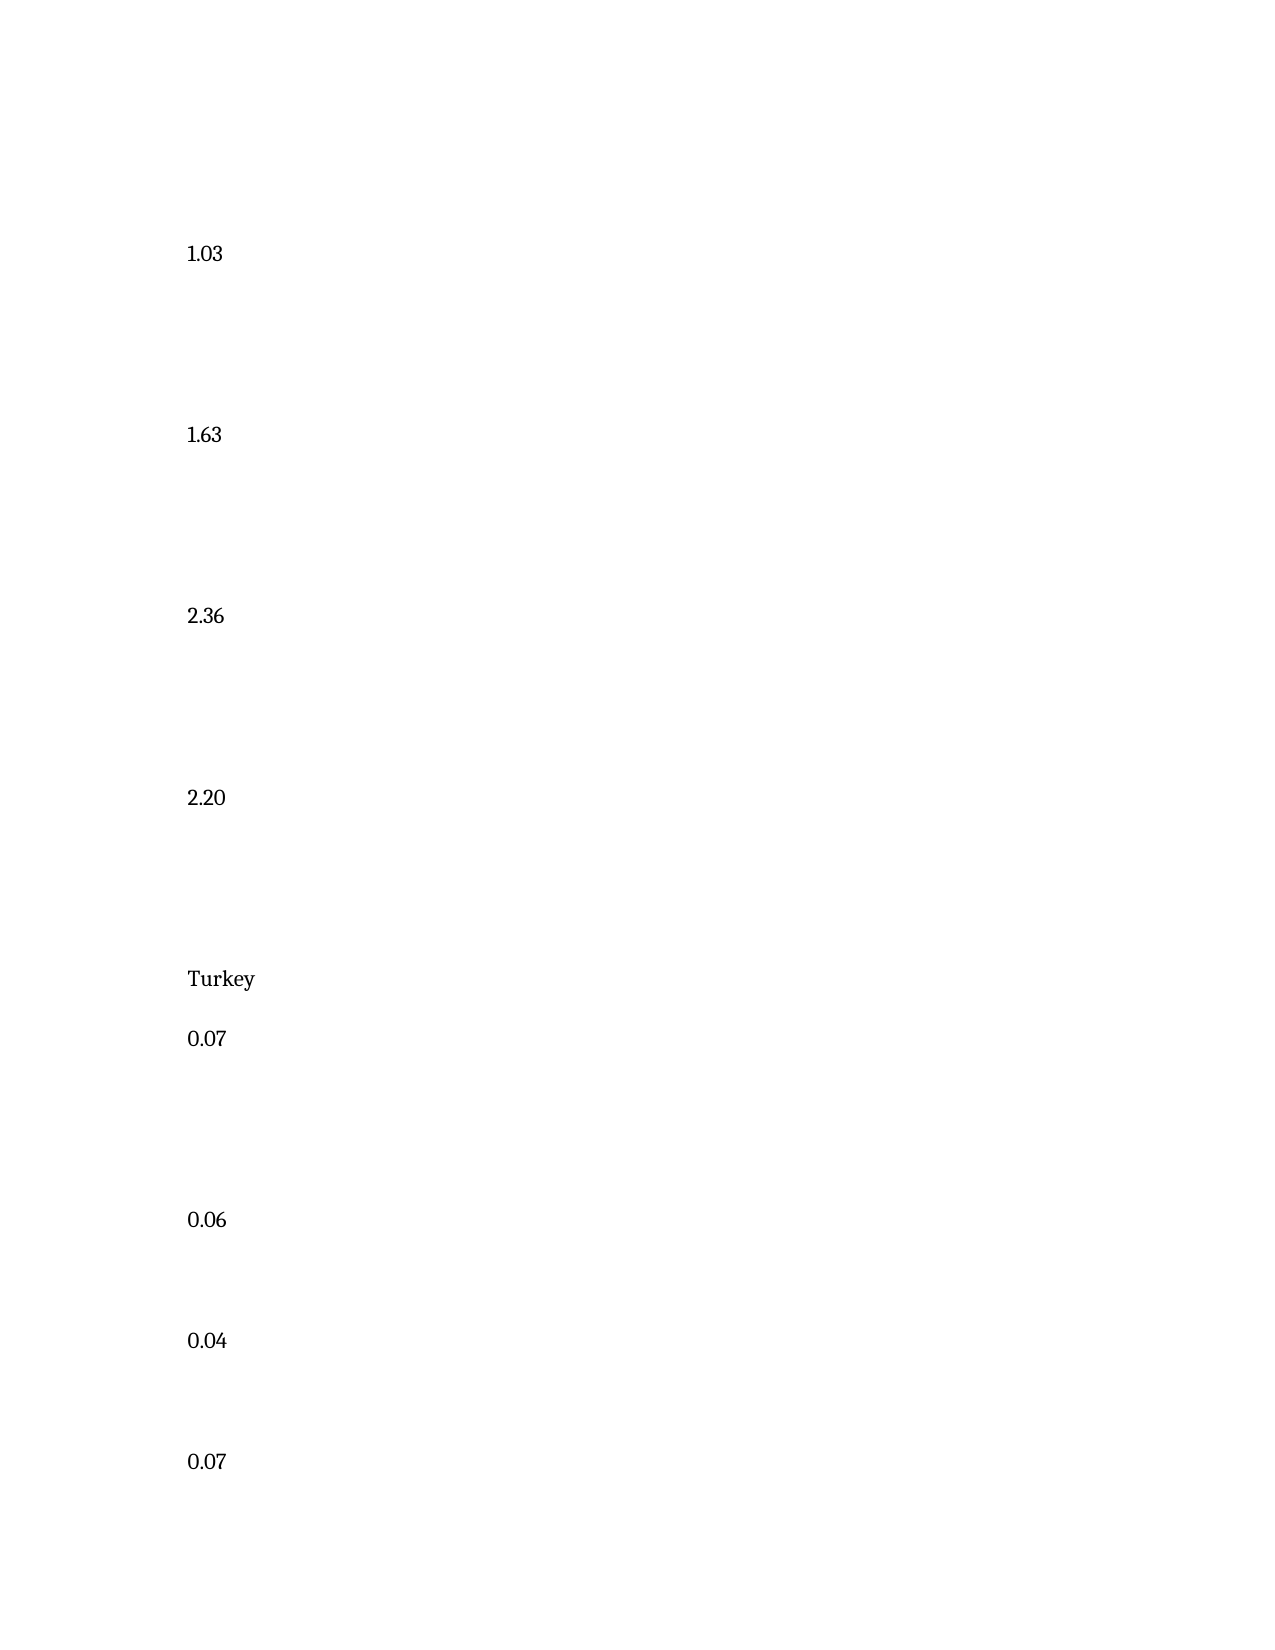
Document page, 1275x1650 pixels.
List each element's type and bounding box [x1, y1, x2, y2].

text [187, 150, 1087, 1475]
